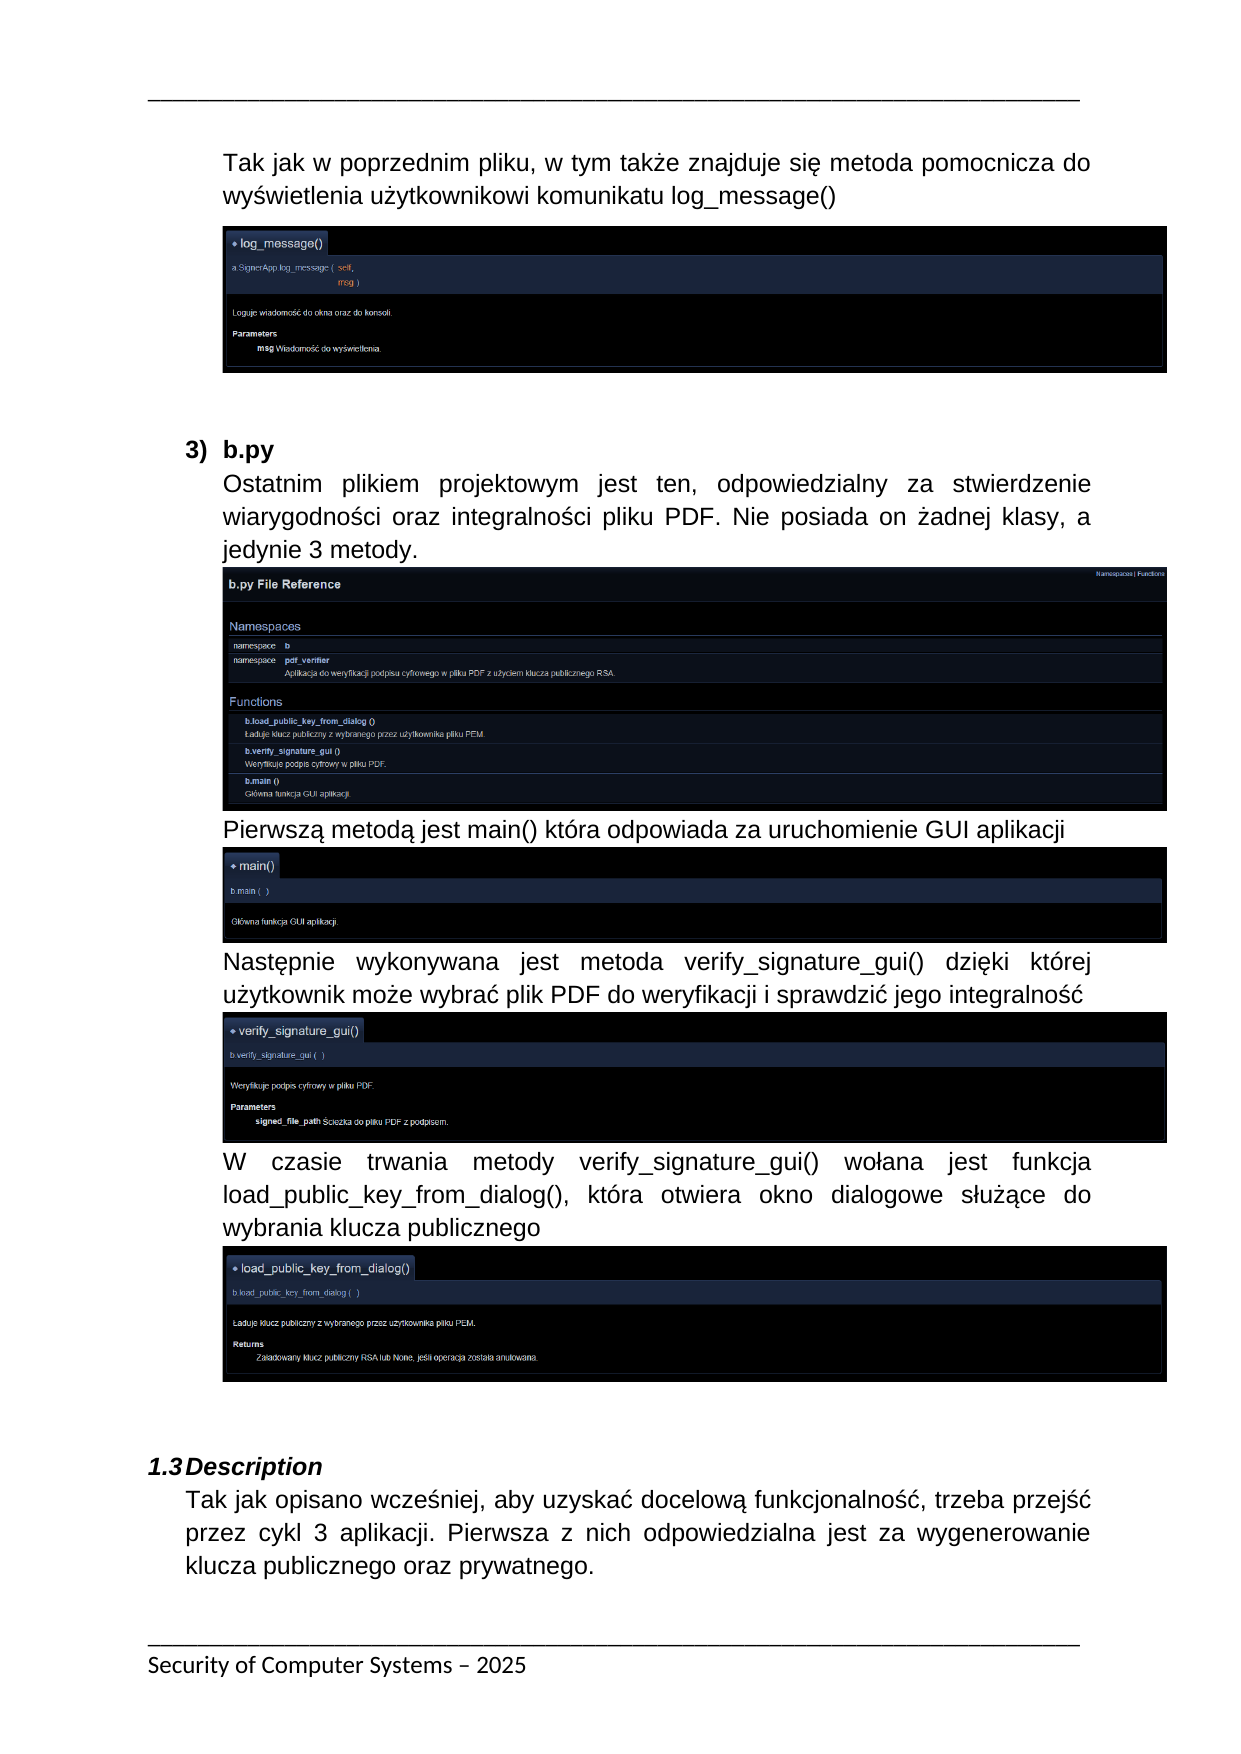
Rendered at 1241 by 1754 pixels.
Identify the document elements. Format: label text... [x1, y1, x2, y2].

picture [222, 1012, 1167, 1143]
list Następnie wykonywana jest metoda verify_signature_gui() dzięki której użytkownik może wybrać plik PDF do weryfikacji i sprawdzić jego integralność [223, 947, 1093, 1008]
list W czasie trwania metody verify_signature_gui() wołana jest funkcja load_public_key_from_dialog(), która otwiera okno dialogowe służące do wybrania klucza publicznego [223, 1147, 1093, 1242]
list b.py [185, 436, 1093, 464]
picture [222, 1246, 1167, 1382]
list Description [148, 1452, 1093, 1480]
list Pierwszą metodą jest main() która odpowiada za uruchomienie GUI aplikacji [223, 815, 1093, 843]
picture [222, 847, 1167, 943]
list Tak jak opisano wcześniej, aby uzyskać docelową funkcjonalność, trzeba przejść przez cykl 3 aplikacji. Pierwsza z nich odpowiedzialna jest za wygenerowanie klucza publicznego oraz prywatnego. [185, 1485, 1093, 1579]
list Ostatnim plikiem projektowym jest ten, odpowiedzialny za stwierdzenie wiarygodności oraz integralności pliku PDF. Nie posiada on żadnej klasy, a jedynie 3 metody. [223, 468, 1093, 563]
text Tak jak w poprzednim pliku, w tym także znajduje się metoda pomocnicza do wyświetlenia użytkownikowi komunikatu log_message() [223, 148, 1093, 209]
picture [222, 567, 1167, 811]
picture [222, 226, 1167, 373]
